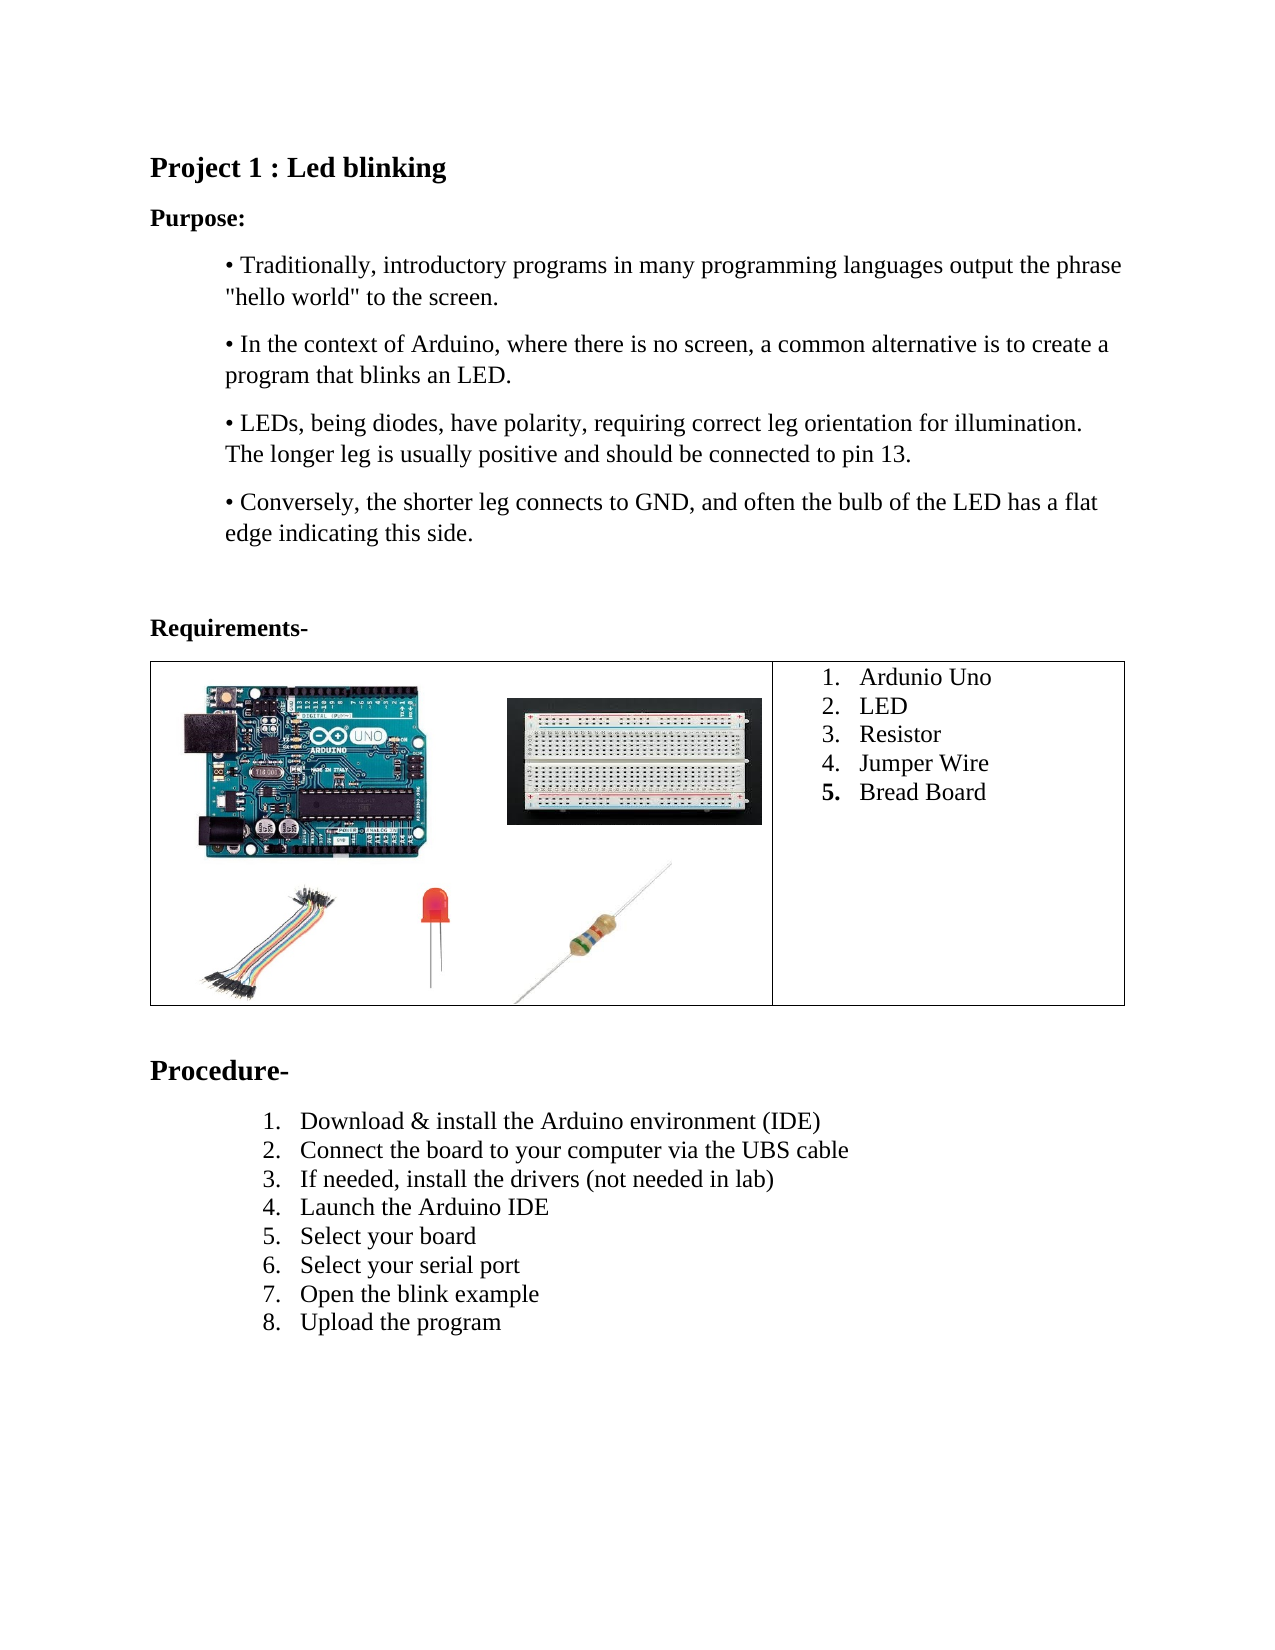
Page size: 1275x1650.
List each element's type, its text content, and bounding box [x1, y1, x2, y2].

text Procedure- [150, 1053, 1125, 1087]
text Purpose: [150, 203, 1125, 232]
text • In the context of Arduino, where there is no screen, a common alternative is to create a program that blinks an LED. [225, 329, 1125, 389]
text Project 1 : Led blinking [150, 150, 1125, 183]
list Connect the board to your computer via the UBS cable [262, 1135, 1125, 1164]
table_header [451, 662, 772, 1005]
list Download & install the Arduino environment (IDE) [262, 1106, 1125, 1135]
text • Traditionally, introductory programs in many programming languages output the phrase "hello world" to the screen. [225, 251, 1125, 310]
picture [507, 698, 762, 825]
text • LEDs, being diodes, have polarity, requiring correct leg orientation for illumination. The longer leg is usually positive and should be connected to pin 13. [225, 408, 1125, 468]
table_header Ardunio Uno LED Resistor Jumper Wire Bread Board [773, 662, 1124, 1005]
table_header [151, 662, 184, 1005]
picture [161, 662, 672, 1005]
list If needed, install the drivers (not needed in lab) [262, 1164, 1125, 1192]
list Open the blink example [262, 1279, 1125, 1307]
list Upload the program [262, 1307, 1125, 1336]
text Requirements- [150, 613, 1125, 642]
text • Conversely, the shorter leg connects to GND, and often the bulb of the LED has a flat edge indicating this side. [225, 487, 1125, 547]
list Launch the Arduino IDE [262, 1192, 1125, 1221]
list Select your serial port [262, 1250, 1125, 1279]
list Select your board [262, 1221, 1125, 1250]
